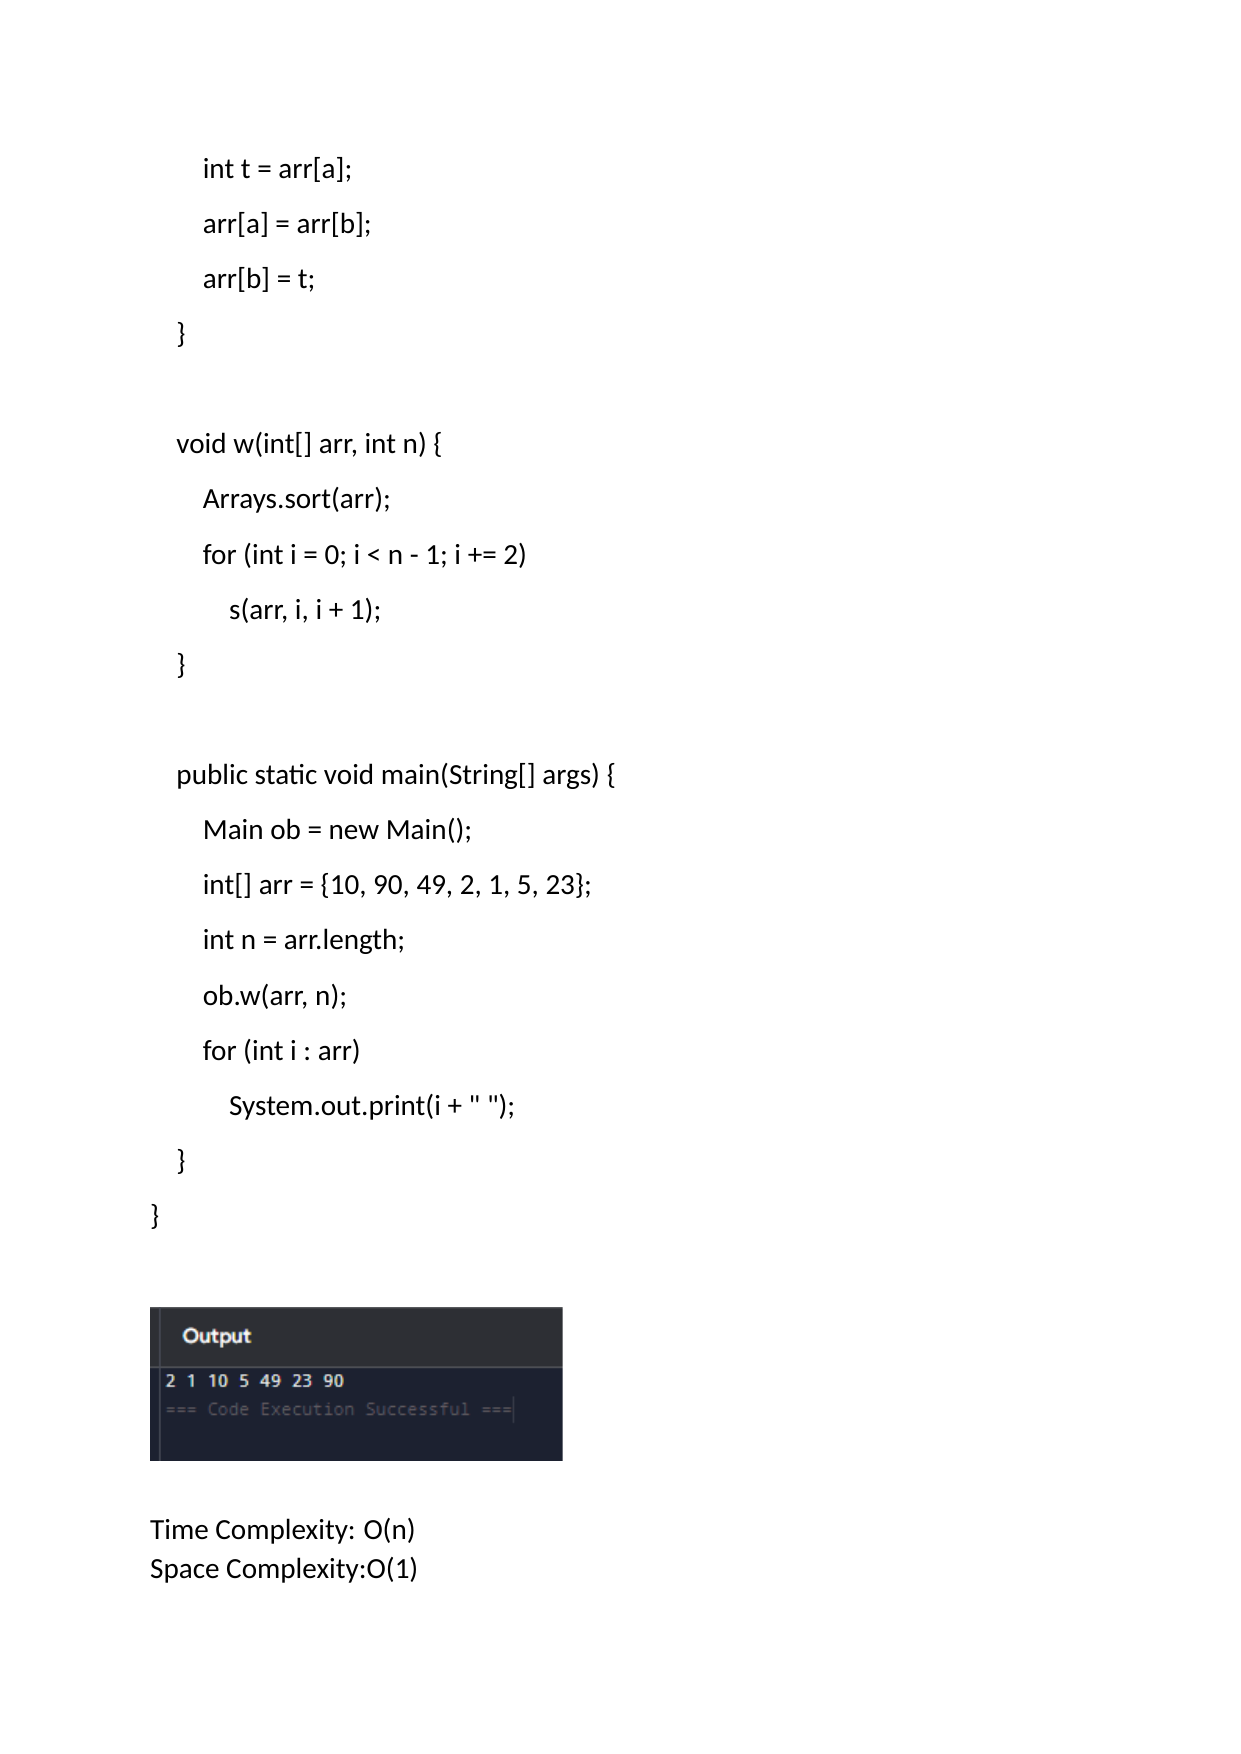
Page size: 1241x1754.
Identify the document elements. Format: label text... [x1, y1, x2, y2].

text Main ob = new Main(); [150, 811, 1090, 847]
text int n = arr.length; [150, 921, 1090, 957]
text arr[b] = t; [150, 260, 1090, 296]
text System.out.print(i + " "); [150, 1087, 1090, 1122]
text for (int i = 0; i < n - 1; i += 2) [150, 536, 1090, 571]
text public static void main(String[] args) { [150, 756, 1090, 792]
text for (int i : arr) [150, 1032, 1090, 1067]
text void w(int[] arr, int n) { [150, 426, 1090, 461]
text } [150, 1142, 1090, 1177]
text Arrays.sort(arr); [150, 481, 1090, 516]
picture [150, 1307, 563, 1461]
text Time Complexity: O(n) Space Complexity:O(1) [150, 1509, 1090, 1586]
text int[] arr = {10, 90, 49, 2, 1, 5, 23}; [150, 866, 1090, 902]
text } [150, 1197, 1090, 1233]
text } [150, 315, 1090, 351]
text } [150, 646, 1090, 682]
text ob.w(arr, n); [150, 977, 1090, 1012]
text int t = arr[a]; [150, 150, 1090, 186]
text s(arr, i, i + 1); [150, 591, 1090, 626]
text arr[a] = arr[b]; [150, 205, 1090, 241]
